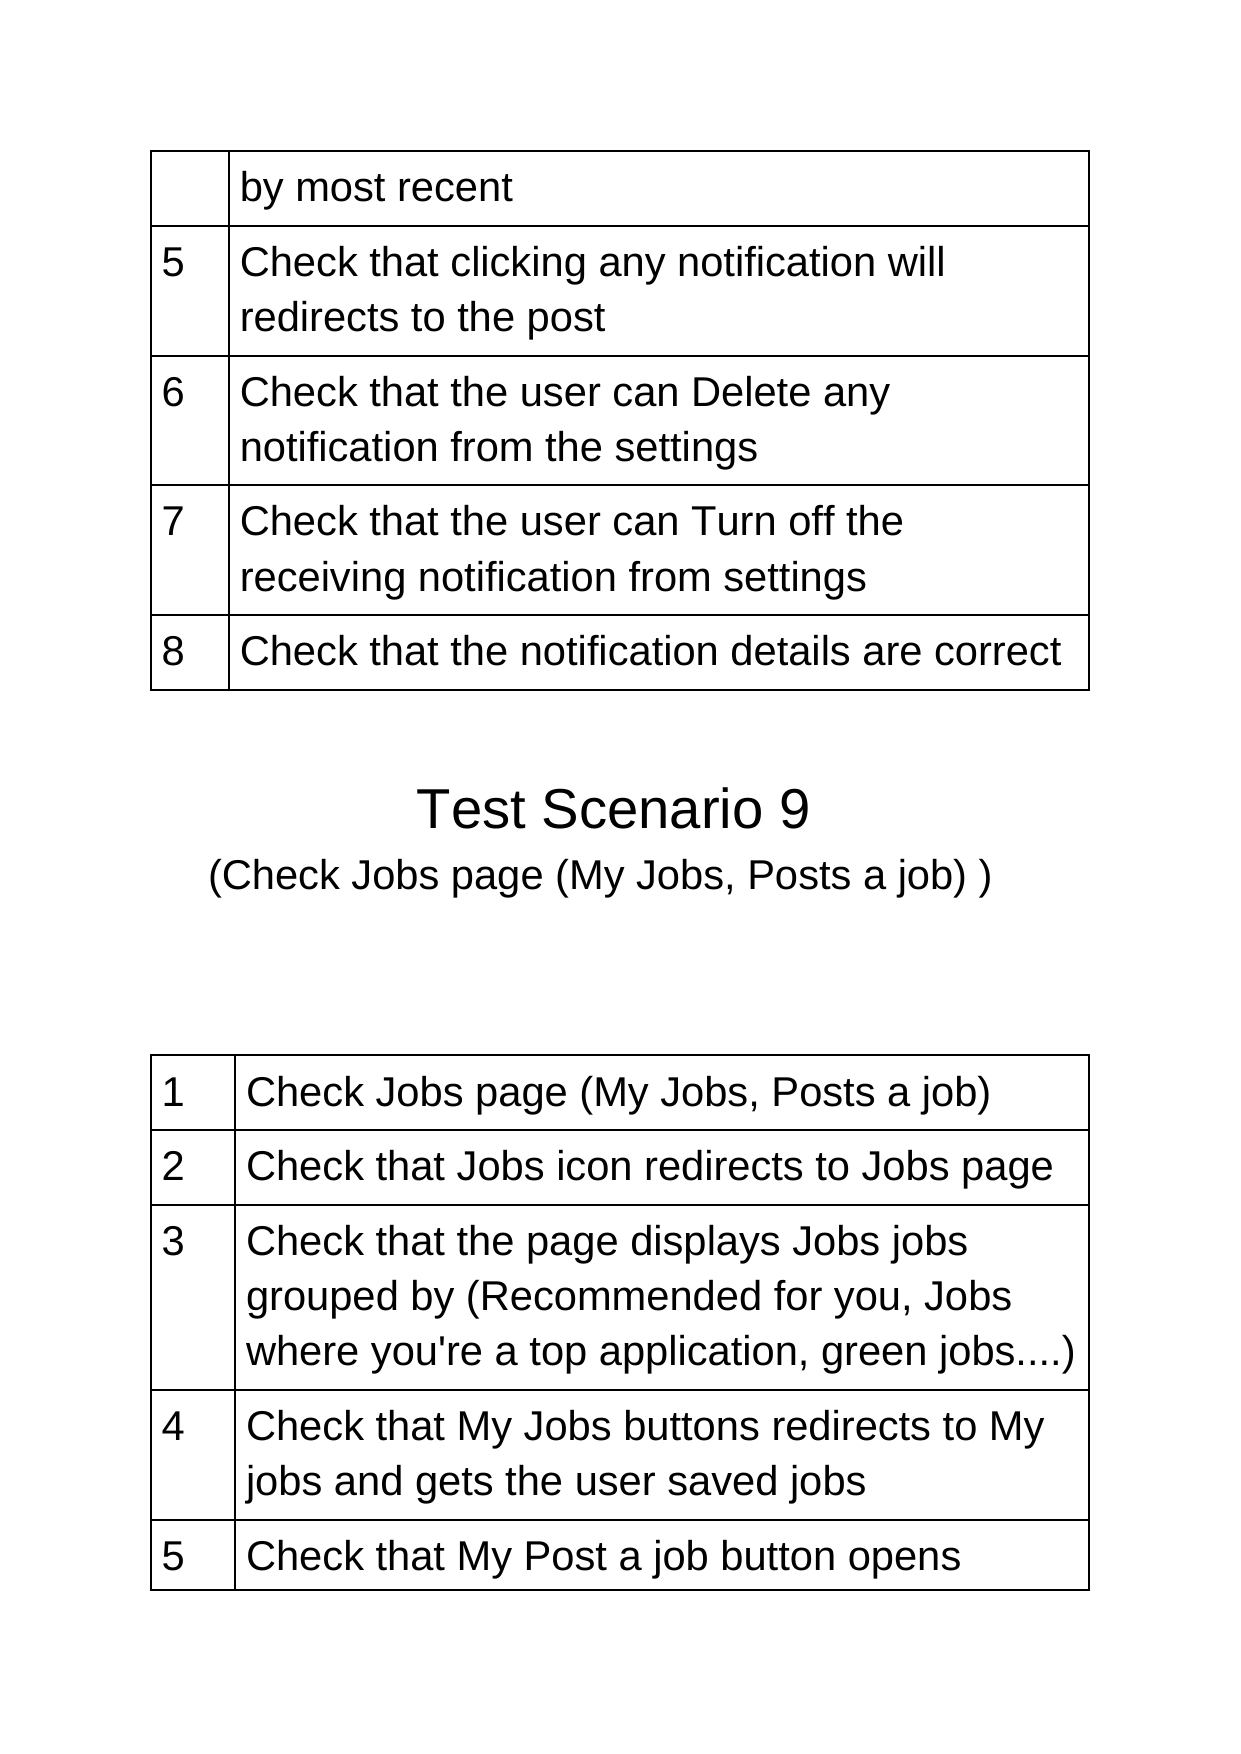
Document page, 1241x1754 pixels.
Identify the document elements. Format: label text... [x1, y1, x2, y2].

table_cell 4 [152, 152, 228, 225]
text (Check Jobs page (My Jobs, Posts a job) ) [150, 851, 1090, 898]
table_cell 4 [152, 1391, 234, 1518]
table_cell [230, 152, 1088, 225]
table_cell Check that the user can Delete any notification from the settings [230, 357, 1088, 484]
table_cell Check that the page displays Jobs jobs grouped by (Recommended for you, Jobs where you're a top application, green jobs....) [236, 1206, 1088, 1389]
table_cell 5 [152, 1521, 234, 1589]
table_cell 8 [152, 616, 228, 689]
table_cell Check that the notification details are correct [230, 616, 1088, 689]
table_cell Check that My Jobs buttons redirects to My jobs and gets the user saved jobs [236, 1391, 1088, 1518]
table_cell 6 [152, 357, 228, 484]
table_cell Check that clicking any notification will redirects to the post [230, 227, 1088, 354]
table_cell 2 [152, 1131, 234, 1204]
table_cell 5 [152, 227, 228, 354]
table_cell Check that Jobs icon redirects to Jobs page [236, 1131, 1088, 1204]
table_cell 7 [152, 486, 228, 614]
text Test Scenario 9 [150, 776, 1090, 841]
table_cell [236, 1521, 1088, 1589]
table_cell 3 [152, 1206, 234, 1389]
table_header Check Jobs page (My Jobs, Posts a job) [236, 1056, 1088, 1129]
table_cell Check that the user can Turn off the receiving notification from settings [230, 486, 1088, 614]
table_header 1 [152, 1056, 234, 1129]
